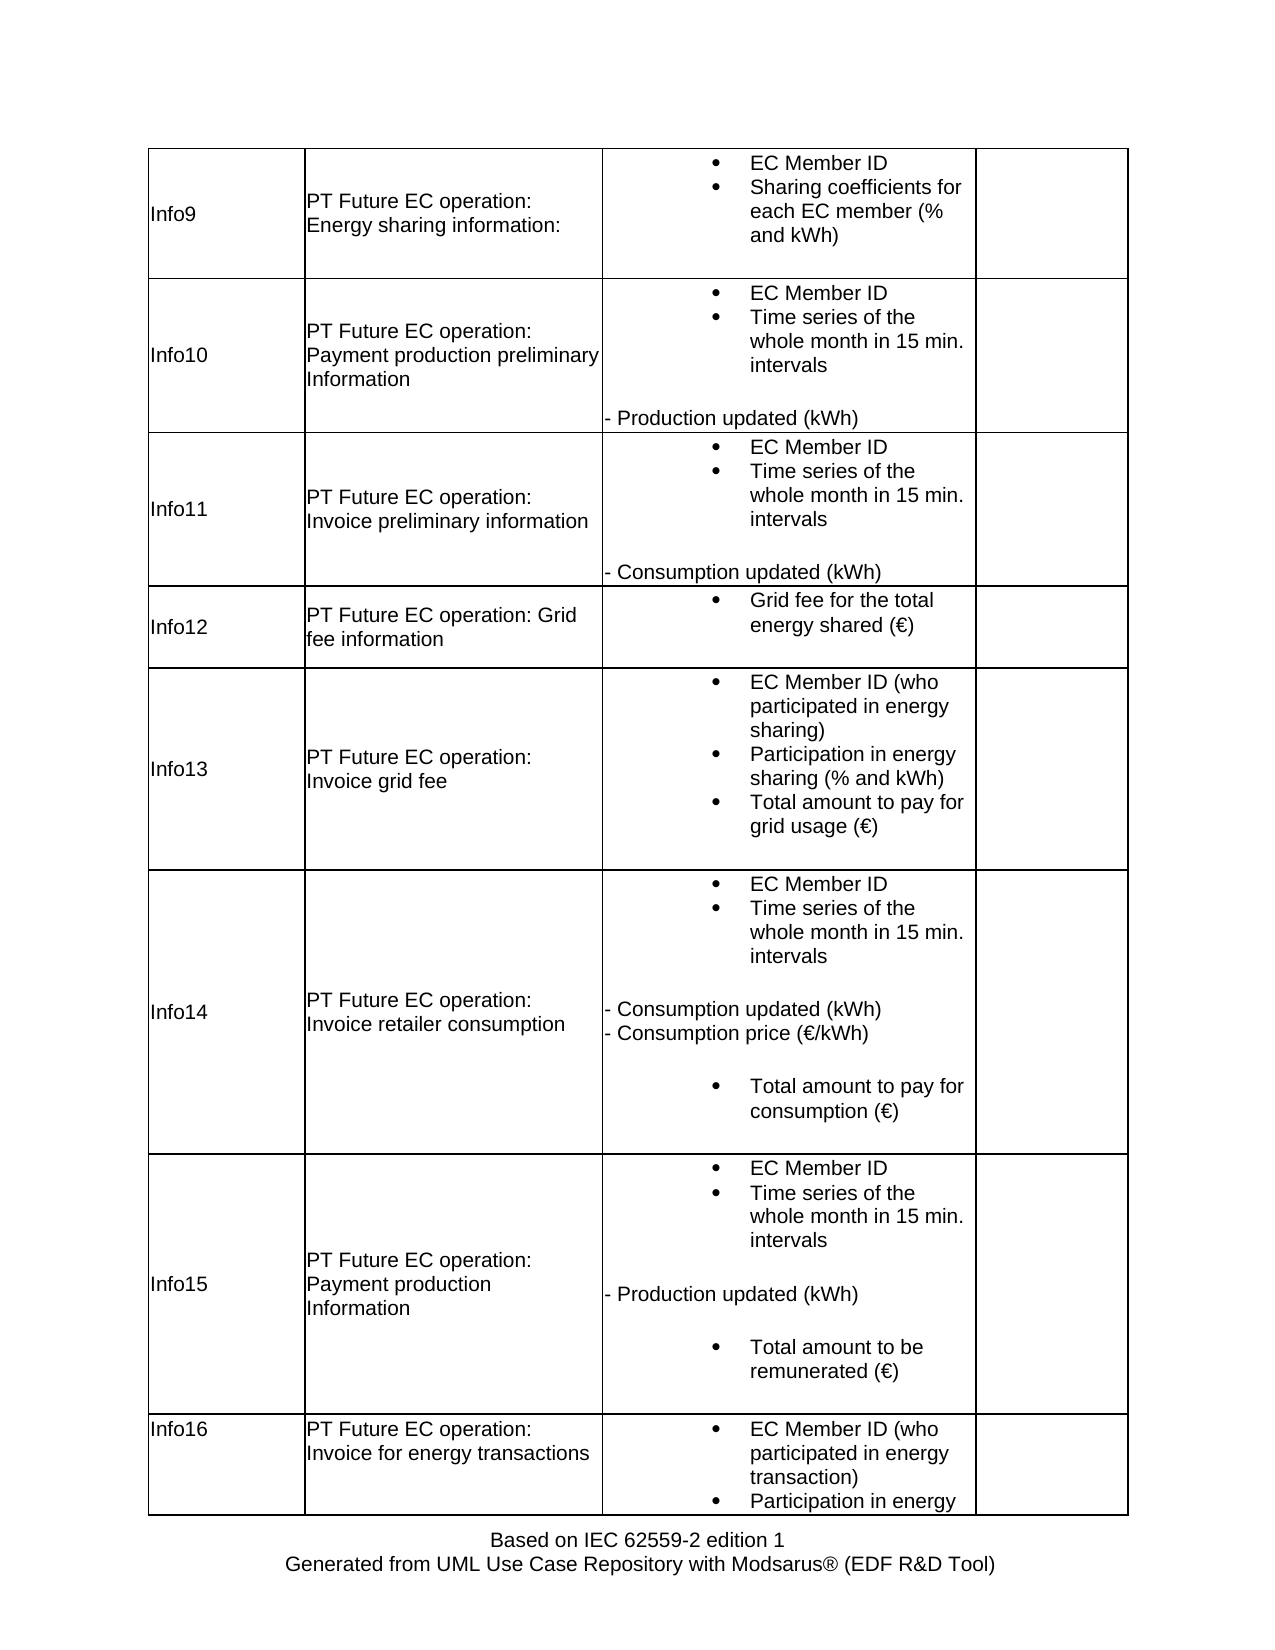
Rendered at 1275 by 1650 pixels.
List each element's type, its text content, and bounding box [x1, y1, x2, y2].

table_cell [306, 1415, 602, 1514]
table_cell PT Future EC operation: Grid fee information [306, 587, 602, 667]
table_cell EC Member ID Time series of the whole month in 15 min. intervals - Consumption updated (kWh) [603, 433, 975, 585]
table_cell [977, 669, 1127, 869]
table_cell Info16 [149, 1415, 304, 1514]
table_cell [977, 279, 1127, 431]
table_cell [977, 871, 1127, 1153]
table_cell Grid fee for the total energy shared (€) [603, 587, 975, 667]
table_cell Info9 [149, 149, 304, 277]
table_cell Info11 [149, 433, 304, 585]
table_cell PT Future EC operation: Payment production Information [306, 1155, 602, 1413]
table_cell EC Member ID Time series of the whole month in 15 min. intervals - Consumption updated (kWh) - Consumption price (€/kWh) Total amount to pay for consumption (€) [603, 871, 975, 1153]
table_cell EC Member ID Sharing coefficients for each EC member (% and kWh) [603, 149, 975, 277]
table_cell PT Future EC operation: Invoice preliminary information [306, 433, 602, 585]
table_cell Info14 [149, 871, 304, 1153]
table_cell PT Future EC operation: Invoice grid fee [306, 669, 602, 869]
table_cell Info10 [149, 279, 304, 431]
table_cell EC Member ID (who participated in energy sharing) Participation in energy sharing (% and kWh) Total amount to pay for grid usage (€) [603, 669, 975, 869]
table_cell EC Member ID Time series of the whole month in 15 min. intervals - Production updated (kWh) Total amount to be remunerated (€) [603, 1155, 975, 1413]
table_cell EC Member ID Time series of the whole month in 15 min. intervals - Production updated (kWh) [603, 279, 975, 431]
table_cell PT Future EC operation: Payment production preliminary Information [306, 279, 602, 431]
table_cell Info12 [149, 587, 304, 667]
table_cell [977, 433, 1127, 585]
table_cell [603, 1415, 975, 1514]
table_cell [977, 1155, 1127, 1413]
table_cell Info13 [149, 669, 304, 869]
table_cell [977, 587, 1127, 667]
table_cell Info15 [149, 1155, 304, 1413]
table_cell PT Future EC operation: Energy sharing information: [306, 149, 602, 277]
table_cell [977, 149, 1127, 277]
table_cell [977, 1415, 1127, 1514]
table_cell PT Future EC operation: Invoice retailer consumption [306, 871, 602, 1153]
